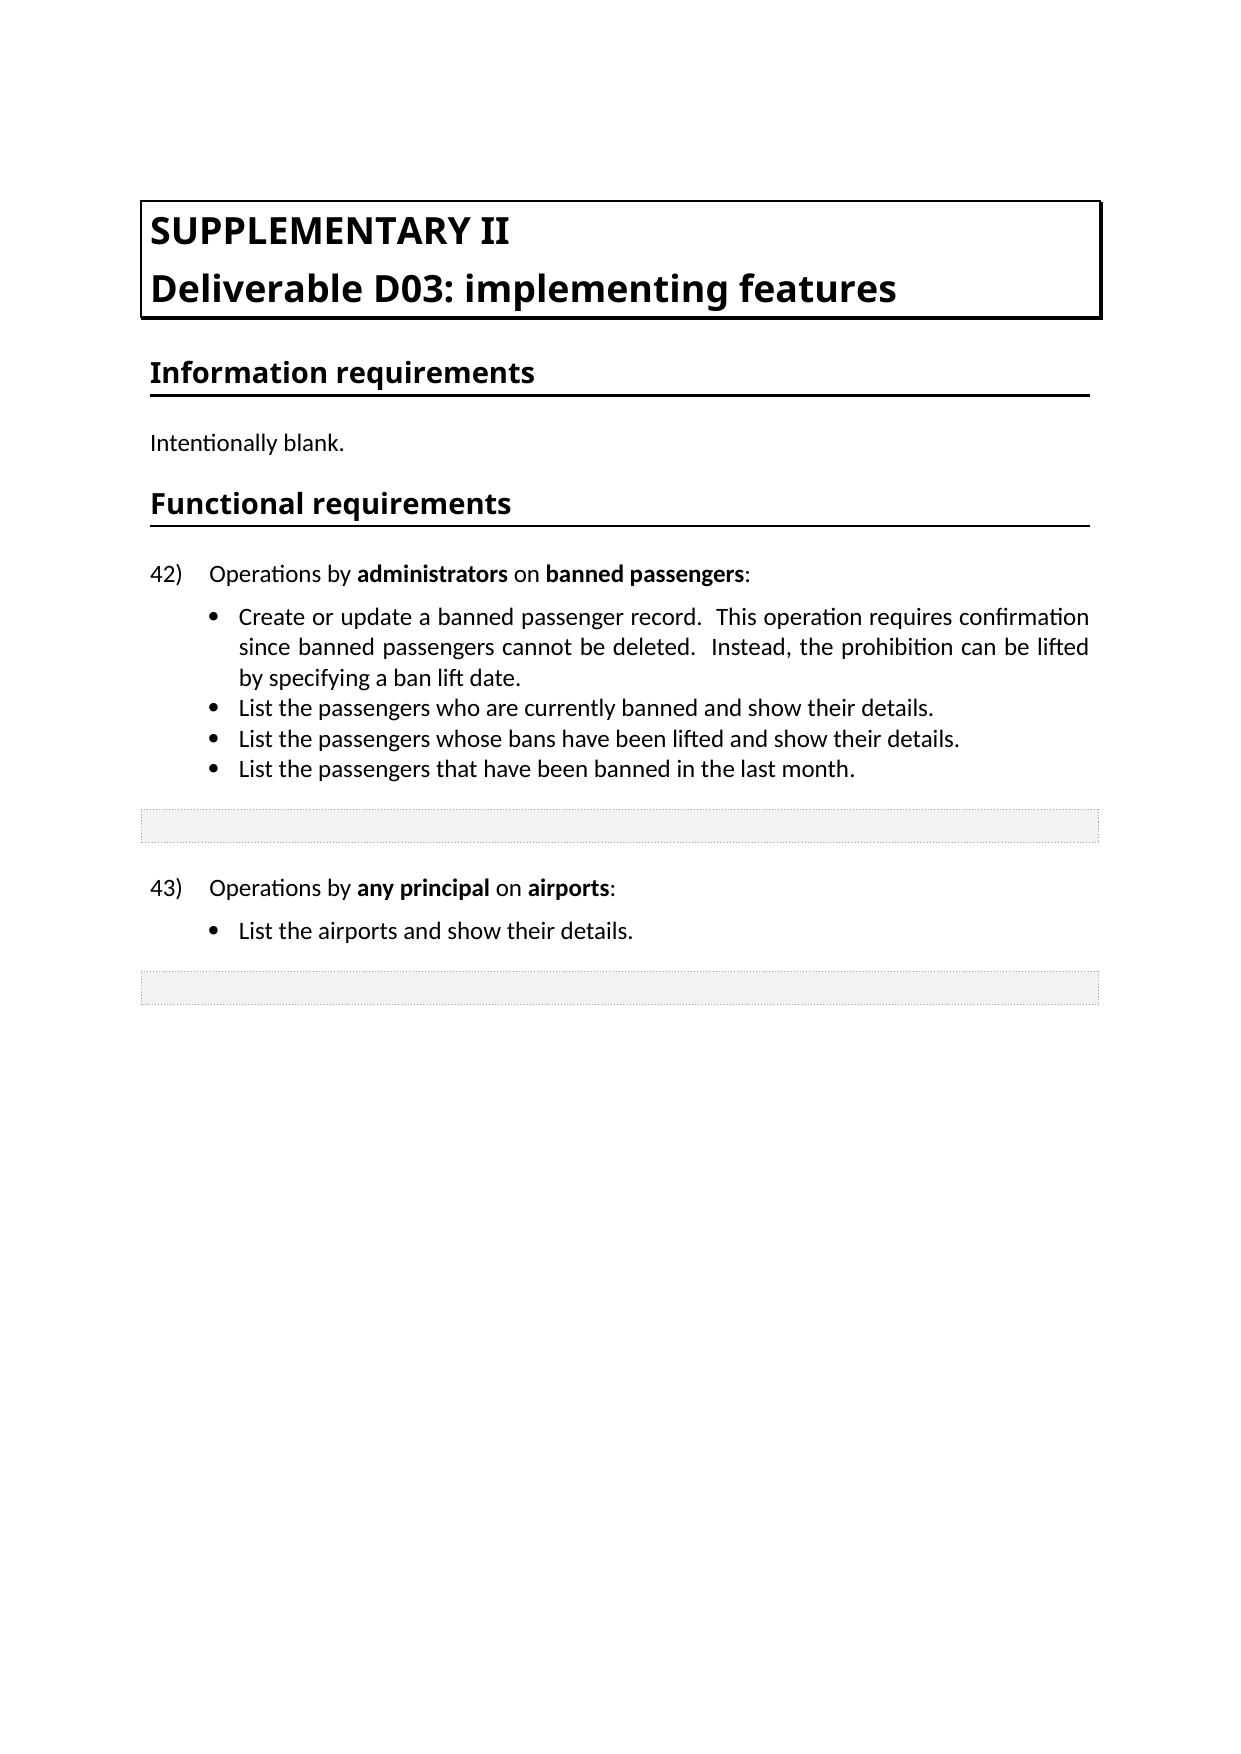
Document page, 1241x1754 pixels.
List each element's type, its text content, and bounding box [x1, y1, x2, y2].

subtitle Functional requirements [150, 483, 1090, 525]
subtitle SUPPLEMENTARY II Deliverable D03: implementing features [142, 202, 1099, 316]
subtitle Information requirements [150, 353, 1090, 394]
text Operations by any principal on airports: [150, 872, 1090, 903]
text Intentionally blank. [150, 427, 1090, 458]
text List the passengers whose bans have been lifted and show their details. [209, 723, 1090, 753]
text List the passengers that have been banned in the last month. [209, 753, 1090, 784]
text List the passengers who are currently banned and show their details. [209, 692, 1090, 723]
text Operations by administrators on banned passengers: [150, 558, 1090, 588]
text Create or update a banned passenger record. This operation requires confirmation since banned passengers cannot be deleted. Instead, the prohibition can be lifted by specifying a ban lift date. [209, 601, 1090, 692]
text List the airports and show their details. [209, 915, 1090, 946]
